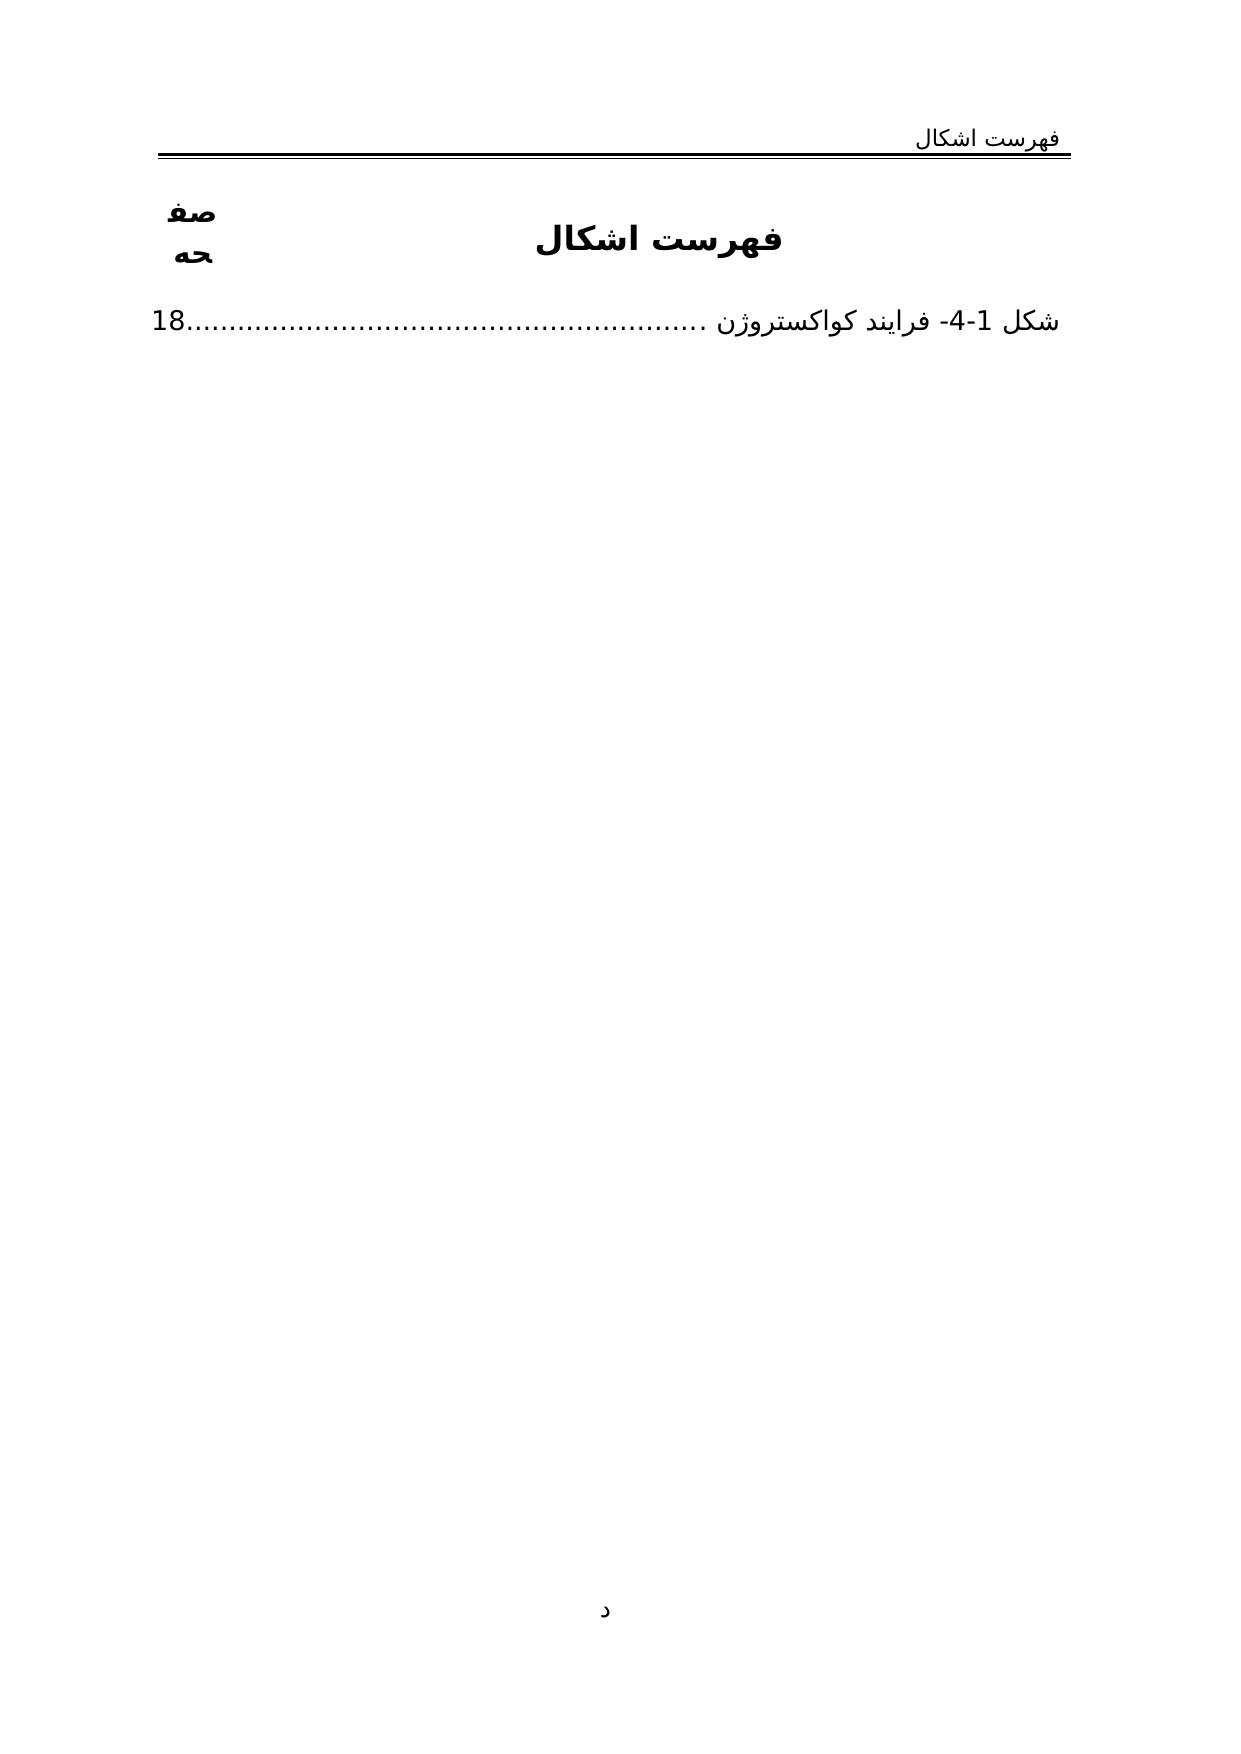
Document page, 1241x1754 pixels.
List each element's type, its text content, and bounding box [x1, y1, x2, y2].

table_header صفحه [150, 196, 235, 276]
table_header فهرست اشكال [235, 196, 1083, 276]
text شكل ‏4‌-‌‌1- فرايند كواكستروژن . 18 [150, 305, 1060, 337]
